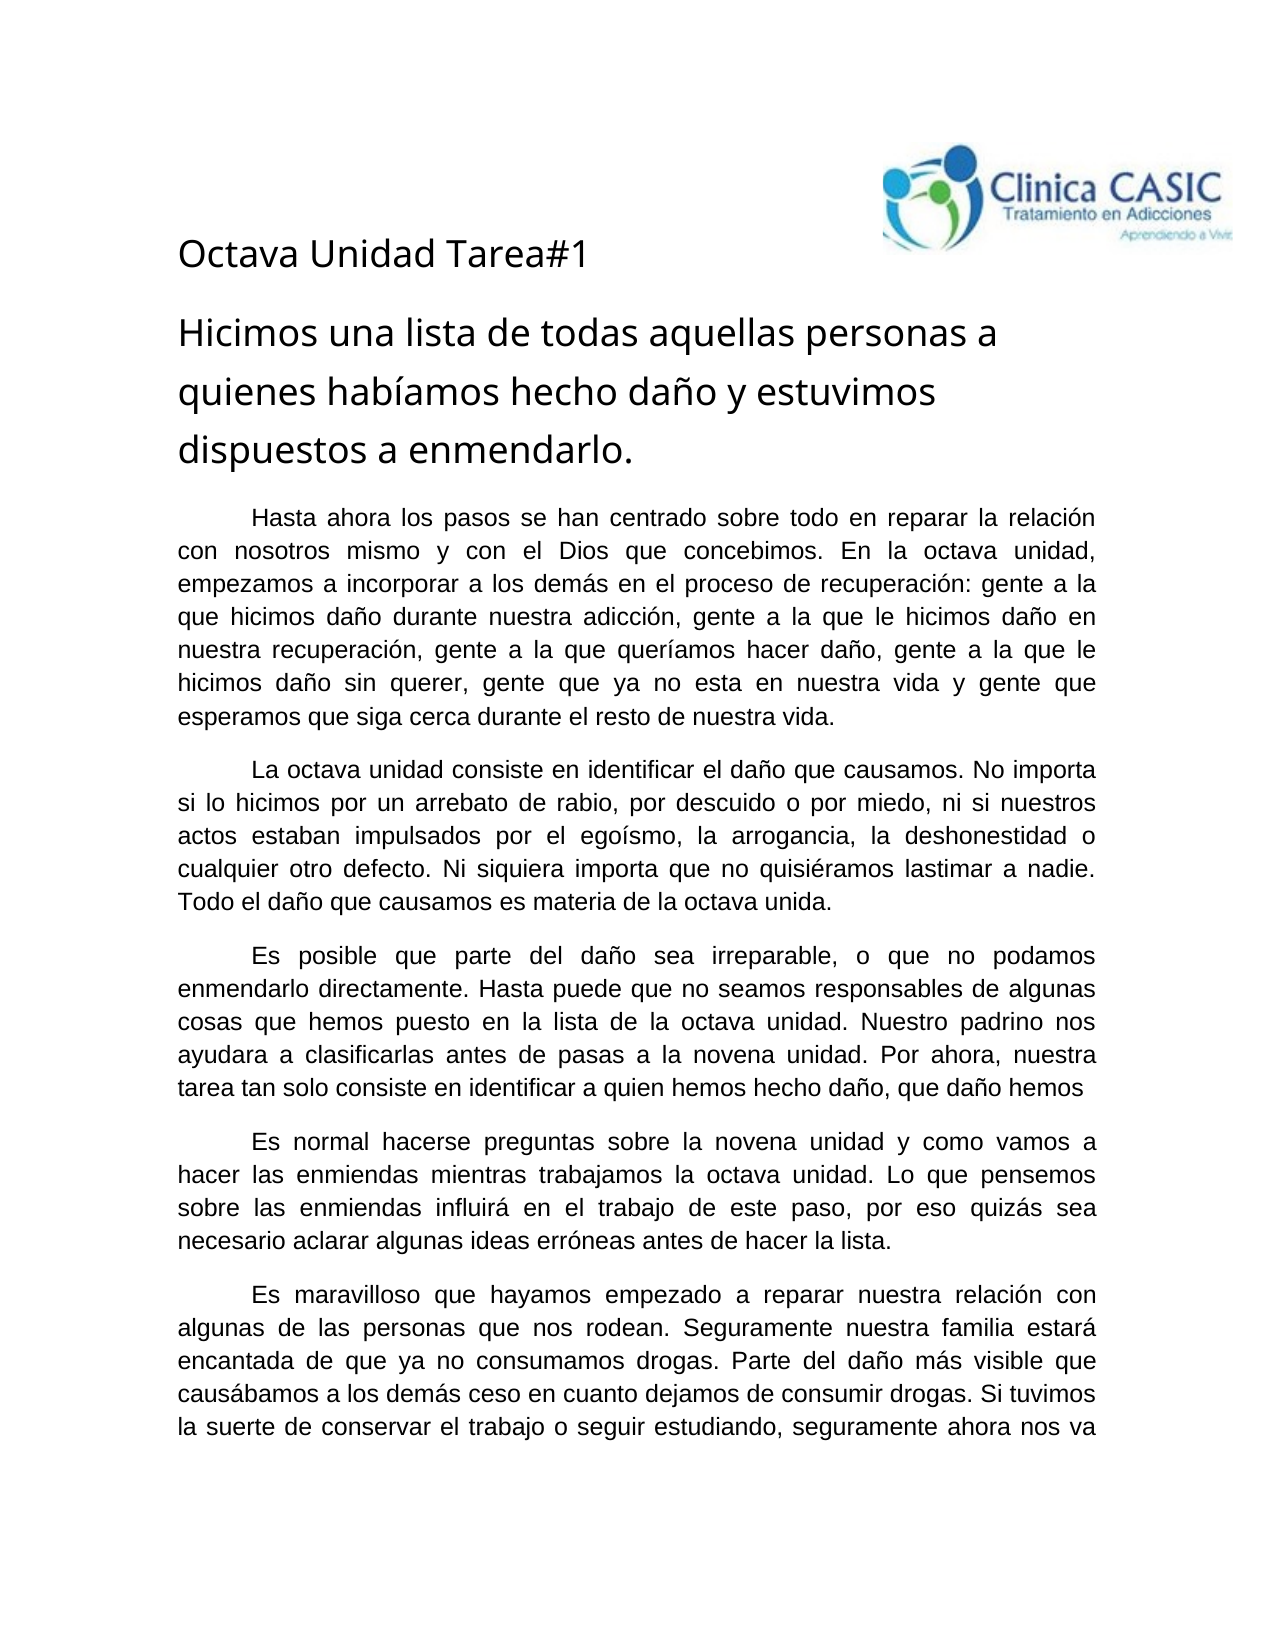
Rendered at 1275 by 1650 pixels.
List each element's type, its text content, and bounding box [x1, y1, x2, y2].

text La octava unidad consiste en identificar el daño que causamos. No importa si lo hicimos por un arrebato de rabio, por descuido o por miedo, ni si nuestros actos estaban impulsados por el egoísmo, la arrogancia, la deshonestidad o cualquier otro defecto. Ni siquiera importa que no quisiéramos lastimar a nadie. Todo el daño que causamos es materia de la octava unida. [177, 755, 1098, 916]
text Es normal hacerse preguntas sobre la novena unidad y como vamos a hacer las enmiendas mientras trabajamos la octava unidad. Lo que pensemos sobre las enmiendas influirá en el trabajo de este paso, por eso quizás sea necesario aclarar algunas ideas erróneas antes de hacer la lista. [177, 1127, 1098, 1255]
text Hasta ahora los pasos se han centrado sobre todo en reparar la relación con nosotros mismo y con el Dios que concebimos. En la octava unidad, empezamos a incorporar a los demás en el proceso de recuperación: gente a la que hicimos daño durante nuestra adicción, gente a la que le hicimos daño en nuestra recuperación, gente a la que queríamos hacer daño, gente a la que le hicimos daño sin querer, gente que ya no esta en nuestra vida y gente que esperamos que siga cerca durante el resto de nuestra vida. [177, 503, 1098, 730]
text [177, 1280, 1098, 1441]
picture [882, 142, 1233, 255]
text Hicimos una lista de todas aquellas personas a quienes habíamos hecho daño y estuvimos dispuestos a enmendarlo. [177, 307, 1098, 475]
text Es posible que parte del daño sea irreparable, o que no podamos enmendarlo directamente. Hasta puede que no seamos responsables de algunas cosas que hemos puesto en la lista de la octava unidad. Nuestro padrino nos ayudara a clasificarlas antes de pasas a la novena unidad. Por ahora, nuestra tarea tan solo consiste en identificar a quien hemos hecho daño, que daño hemos [177, 941, 1098, 1102]
text Octava Unidad Tarea#1 [177, 227, 1098, 278]
